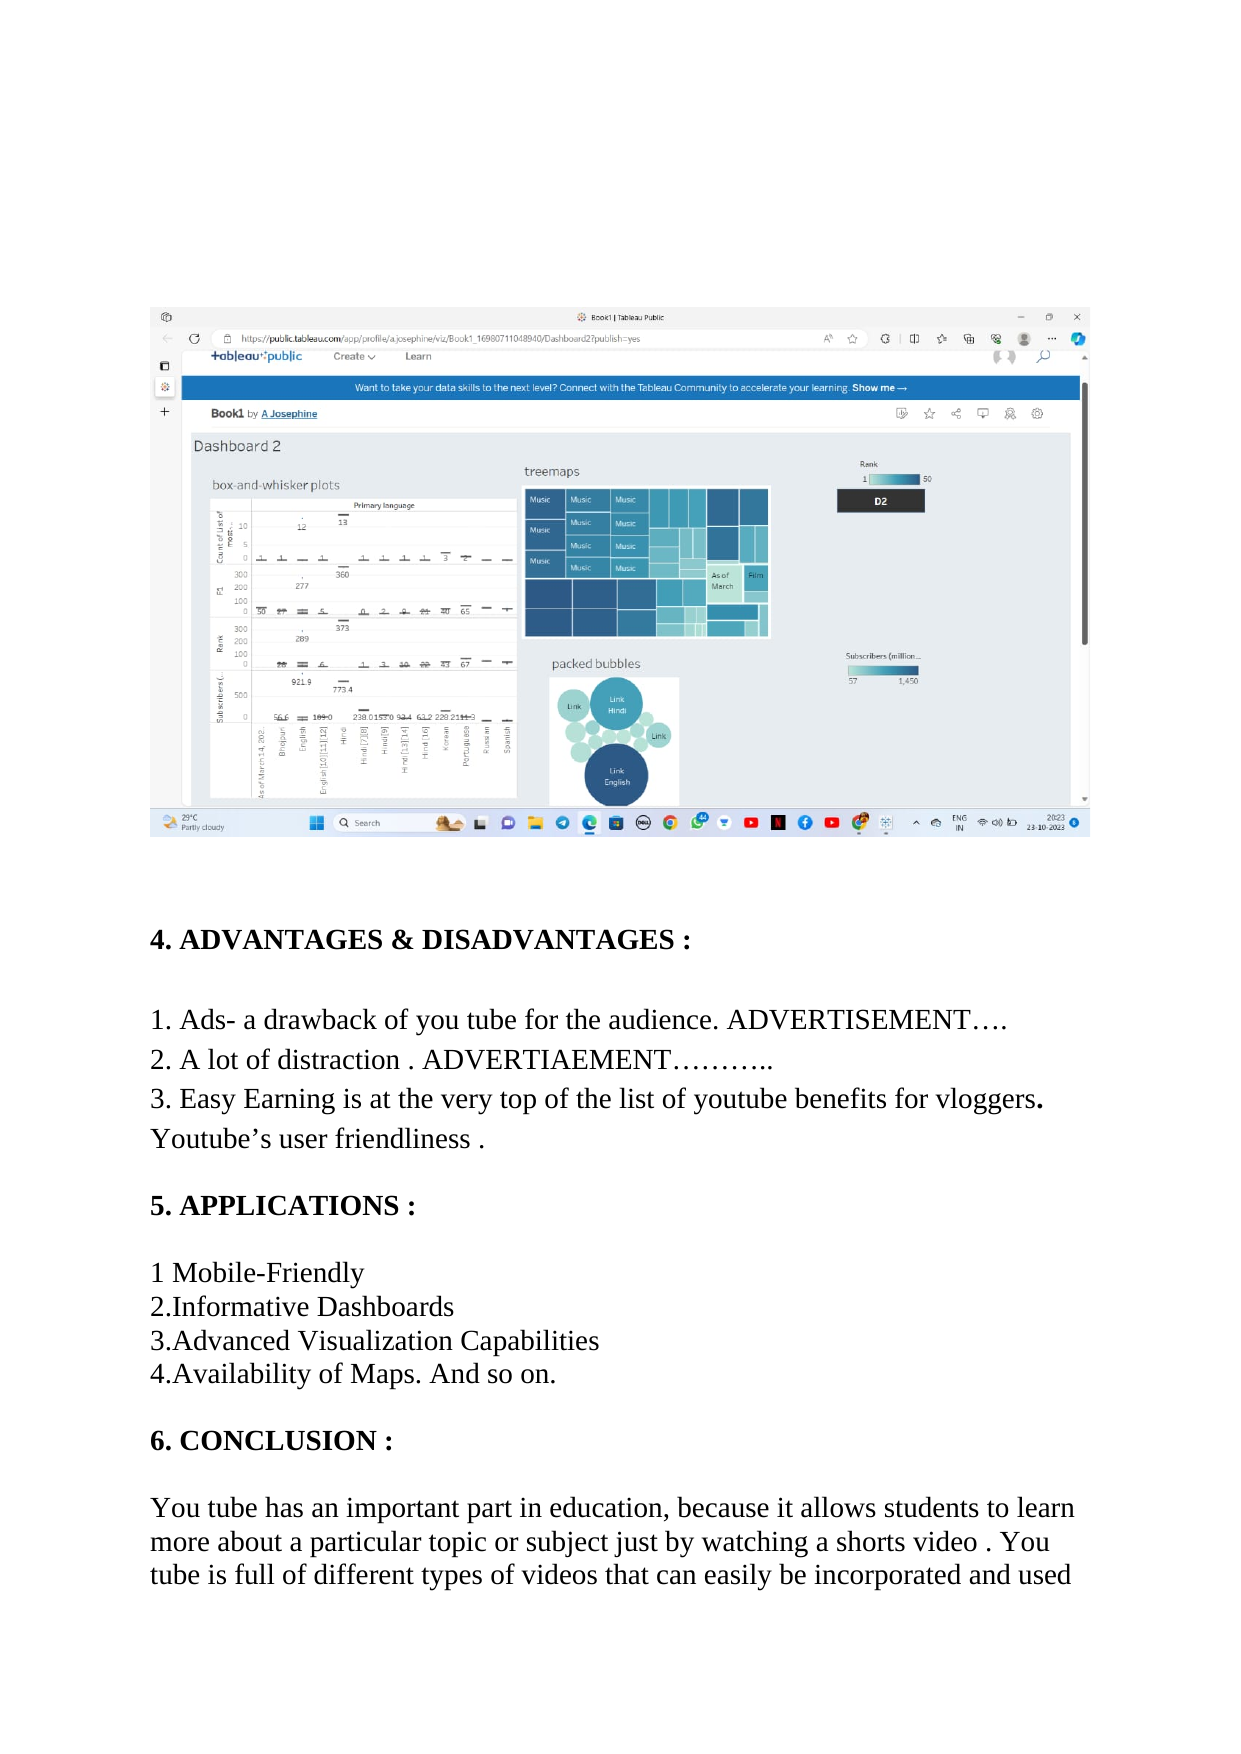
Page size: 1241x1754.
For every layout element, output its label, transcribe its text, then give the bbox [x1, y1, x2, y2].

text 3.Advanced Visualization Capabilities [150, 1323, 1090, 1356]
text 5. APPLICATIONS : [150, 1188, 1090, 1222]
text 3. Easy Earning is at the very top of the list of youtube benefits for vloggers. [150, 1082, 1090, 1115]
text 6. CONCLUSION : [150, 1423, 1090, 1457]
picture [150, 307, 1091, 837]
text 4.Availability of Maps. And so on. [150, 1356, 1090, 1390]
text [150, 1490, 1090, 1591]
text 2.Informative Dashboards [150, 1289, 1090, 1323]
text Youtube’s user friendliness . [150, 1121, 1090, 1155]
text 2. A lot of distraction . ADVERTIAEMENT……….. [150, 1042, 1090, 1075]
text 1. Ads- a drawback of you tube for the audience. ADVERTISEMENT…. [150, 1002, 1090, 1036]
text 4. ADVANTAGES & DISADVANTAGES : [150, 922, 1090, 956]
text 1 Mobile-Friendly [150, 1256, 1090, 1289]
